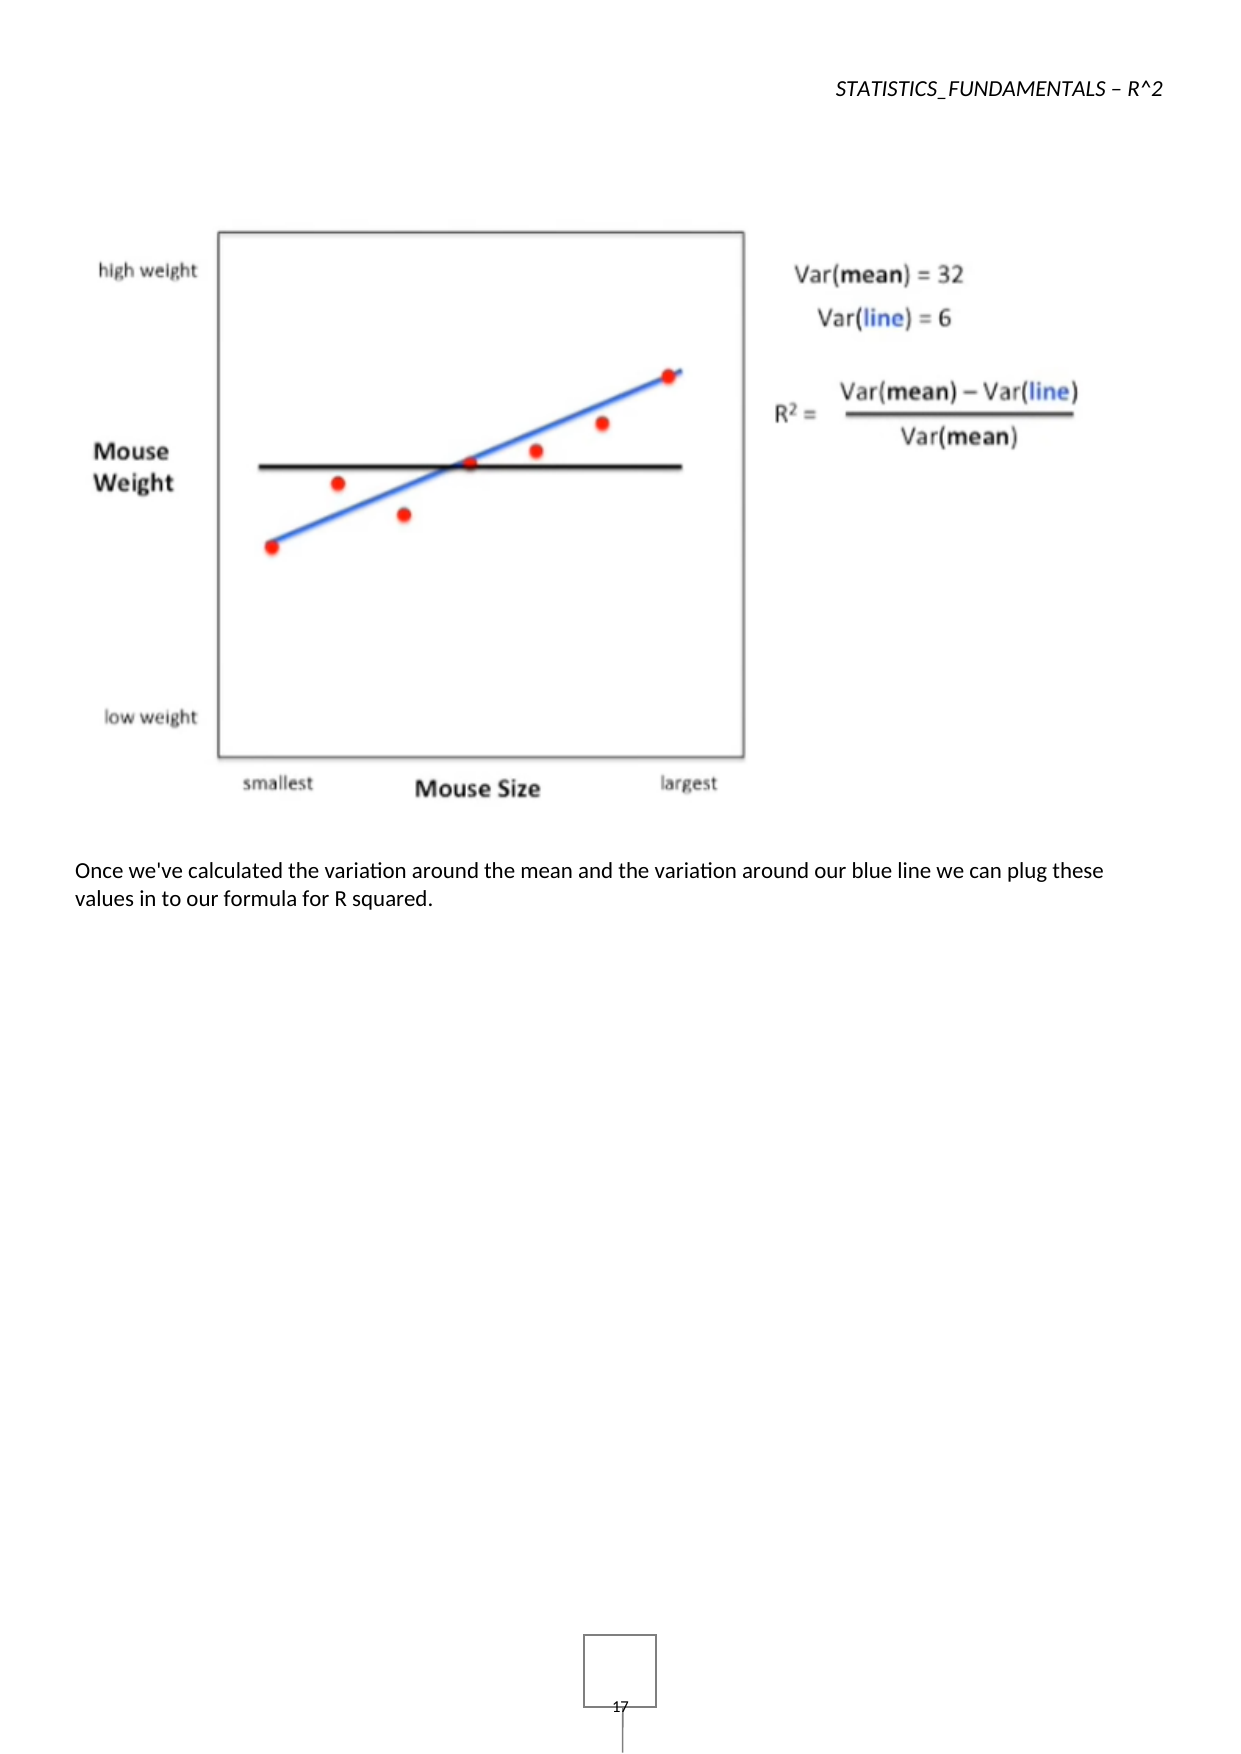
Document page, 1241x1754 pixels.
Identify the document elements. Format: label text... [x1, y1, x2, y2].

text Once we've calculated the variation around the mean and the variation around our blue line we can plug these values in to our formula for R squared. [75, 856, 1165, 912]
picture [75, 157, 1129, 857]
